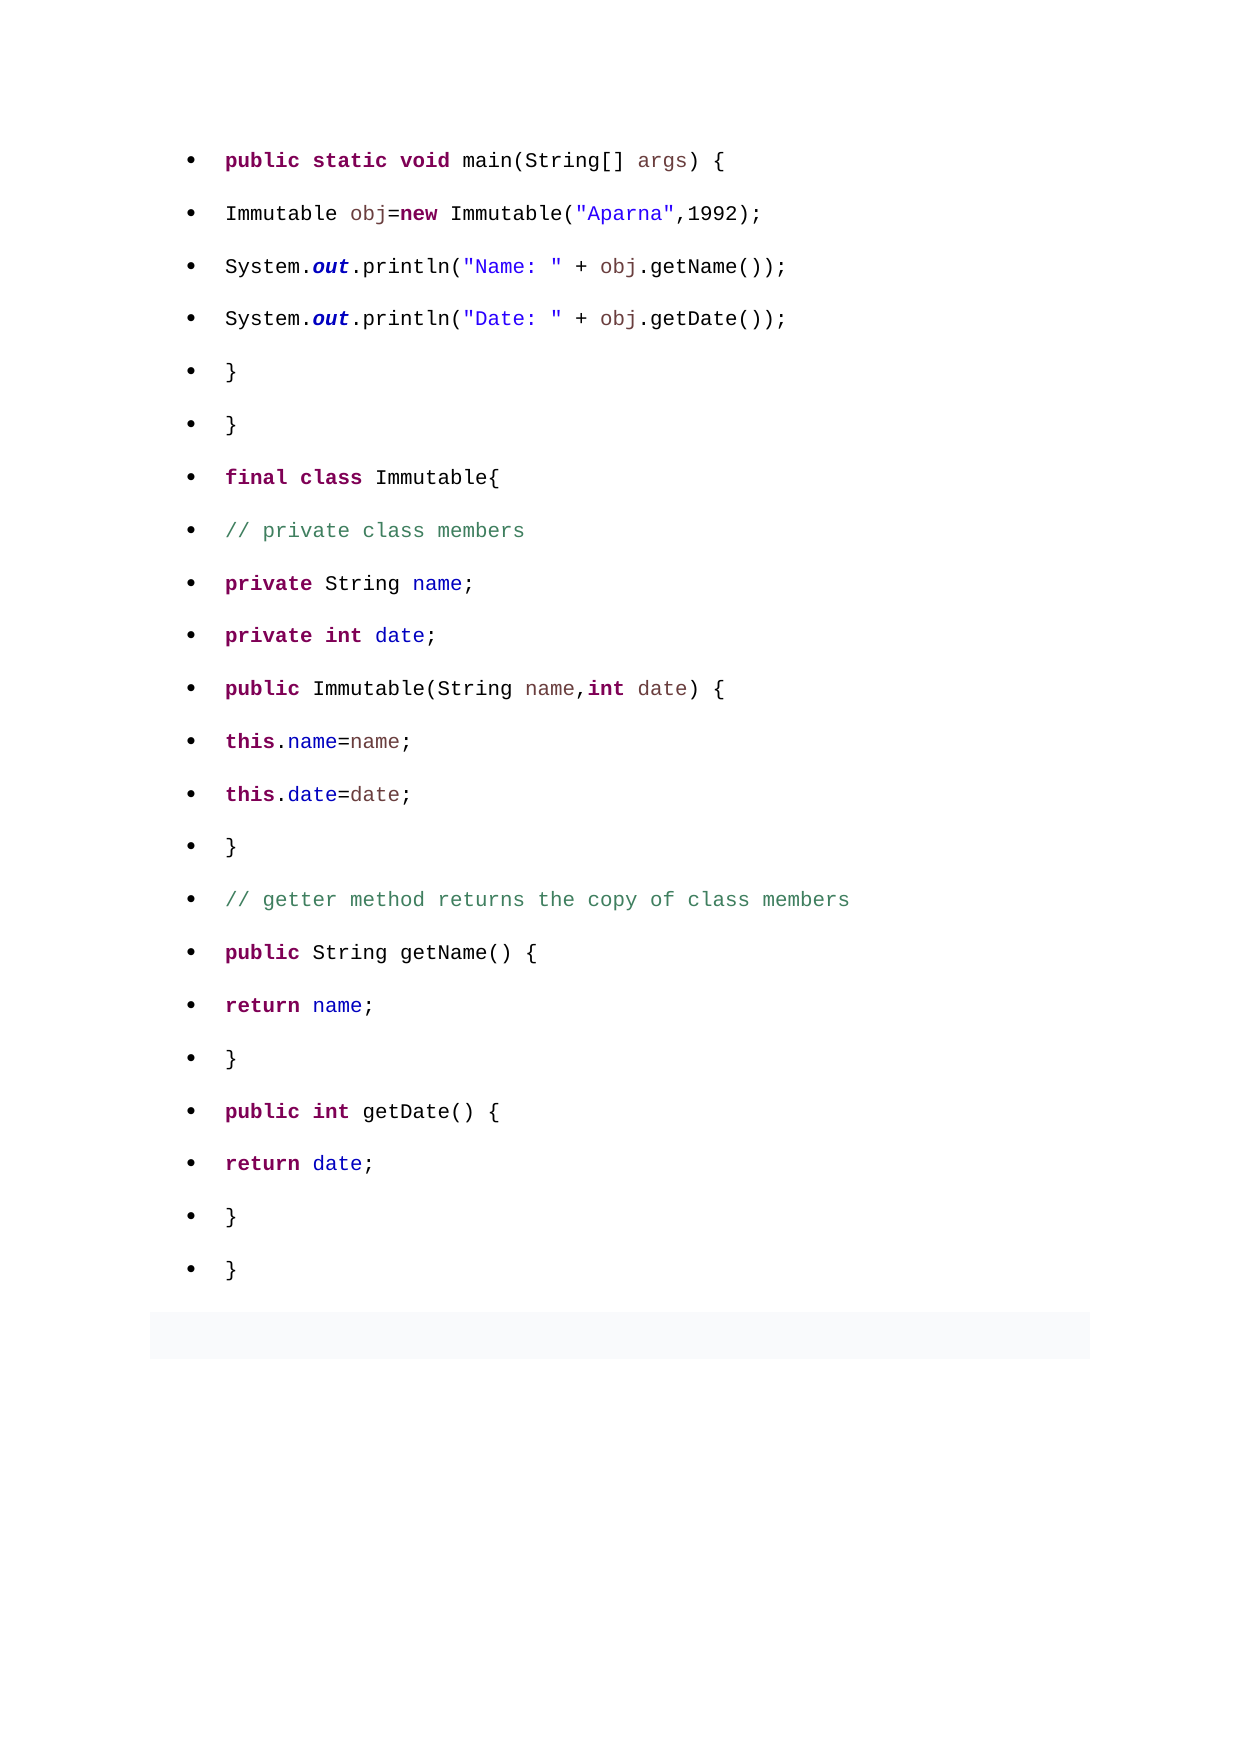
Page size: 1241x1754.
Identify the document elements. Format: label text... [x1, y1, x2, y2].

list return name; [187, 995, 1090, 1019]
list public String getName() { [187, 942, 1090, 966]
list Immutable obj=new Immutable("Aparna",1992); [187, 203, 1090, 226]
list } [187, 1206, 1090, 1230]
list // private class members [187, 520, 1090, 543]
list public static void main(String[] args) { [187, 150, 1090, 174]
list private String name; [187, 572, 1090, 596]
list } [187, 414, 1090, 438]
list this.date=date; [187, 784, 1090, 807]
list public Immutable(String name,int date) { [187, 678, 1090, 702]
list public int getDate() { [187, 1101, 1090, 1124]
list final class Immutable{ [187, 467, 1090, 491]
list // getter method returns the copy of class members [187, 889, 1090, 913]
list this.name=name; [187, 731, 1090, 754]
list System.out.println("Name: " + obj.getName()); [187, 256, 1090, 279]
list System.out.println("Date: " + obj.getDate()); [187, 308, 1090, 332]
list private int date; [187, 625, 1090, 649]
list return date; [187, 1153, 1090, 1177]
list } [187, 361, 1090, 385]
list } [187, 1259, 1090, 1283]
list } [187, 1048, 1090, 1071]
list } [187, 837, 1090, 860]
